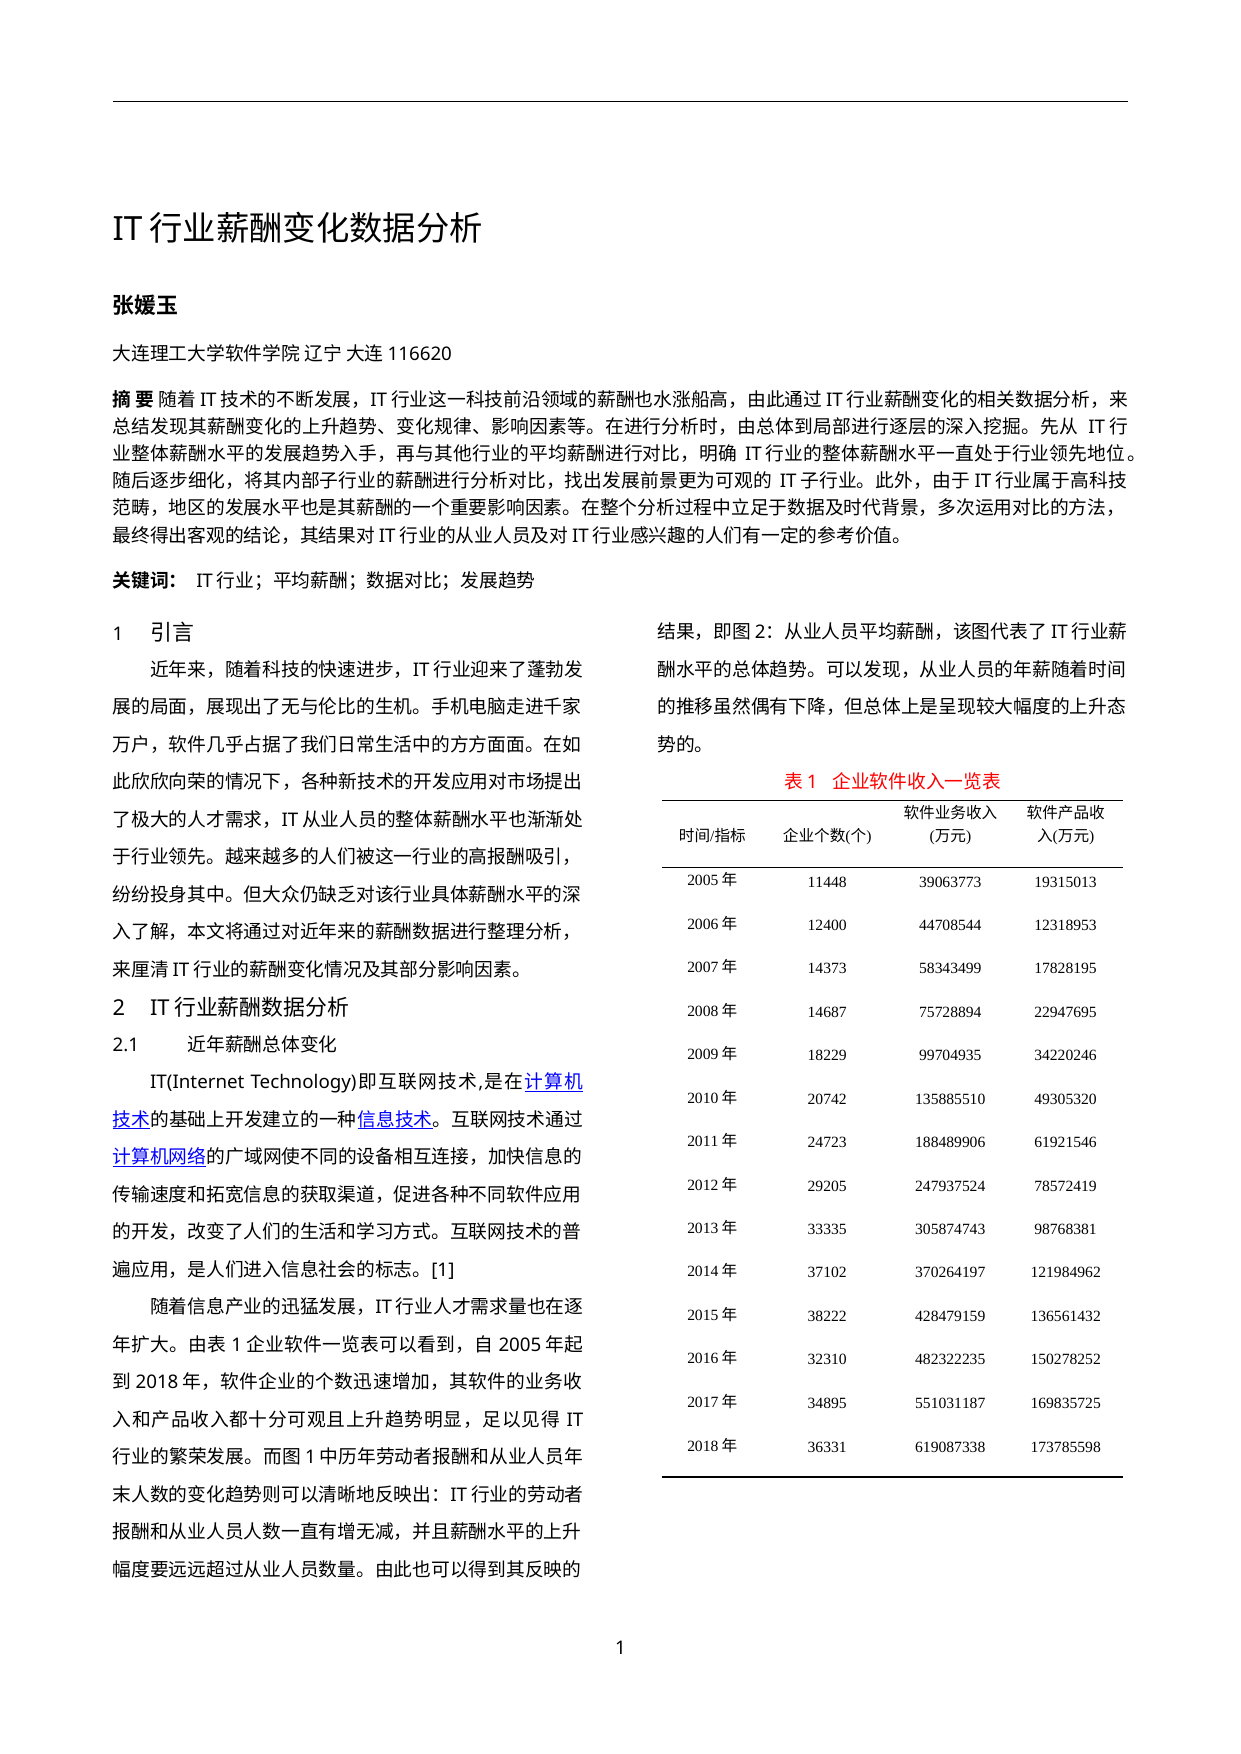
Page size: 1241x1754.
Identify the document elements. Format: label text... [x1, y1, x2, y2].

table_cell 34220246 [1008, 1041, 1122, 1085]
table_cell 22947695 [1008, 998, 1122, 1041]
table_cell 169835725 [1008, 1389, 1122, 1432]
table_cell 551031187 [892, 1389, 1008, 1432]
table_cell 24723 [762, 1128, 892, 1172]
table_cell 188489906 [892, 1128, 1008, 1172]
table_cell 33335 [762, 1215, 892, 1259]
table_cell 29205 [762, 1172, 892, 1215]
table_cell 482322235 [892, 1346, 1008, 1389]
table_cell 2009年 [662, 1041, 762, 1085]
table_cell 2017年 [662, 1389, 762, 1432]
table_header 软件业务收入(万元) [892, 801, 1008, 867]
table_cell 75728894 [892, 998, 1008, 1041]
table_cell 2010年 [662, 1085, 762, 1128]
table_cell 58343499 [892, 955, 1008, 998]
table_cell 619087338 [892, 1433, 1008, 1476]
table_header 时间/指标 [662, 801, 762, 867]
table_cell 135885510 [892, 1085, 1008, 1128]
table_cell 136561432 [1008, 1302, 1122, 1346]
table_cell 2006年 [662, 911, 762, 954]
table_cell 2018年 [662, 1433, 762, 1476]
text 大连理工大学软件学院 辽宁 大连 116620 [112, 338, 1128, 366]
list IT行业薪酬数据分析 [112, 987, 583, 1024]
table_cell 36331 [762, 1433, 892, 1476]
table_cell 173785598 [1008, 1433, 1122, 1476]
text 摘 要 随着IT技术的不断发展，IT行业这一科技前沿领域的薪酬也水涨船高，由此通过IT行业薪酬变化的相关数据分析，来总结发现其薪酬变化的上升趋势、变化规律、影响因素等。在进行分析时，由总体到局部进行逐层的深入挖掘。先从IT行业整体薪酬水平的发展趋势入手，再与其他行业的平均薪酬进行对比，明确IT行业的整体薪酬水平一直处于行业领先地位。随后逐步细化，将其内部子行业的薪酬进行分析对比，找出发展前景更为可观的IT子行业。此外，由于IT行业属于高科技范畴，地区的发展水平也是其薪酬的一个重要影响因素。在整个分析过程中立足于数据及时代背景，多次运用对比的方法，最终得出客观的结论，其结果对IT行业的从业人员及对IT行业感兴趣的人们有一定的参考价值。 [112, 384, 1128, 547]
table_cell 121984962 [1008, 1259, 1122, 1302]
text 随着信息产业的迅猛发展，IT行业人才需求量也在逐年扩大。由表1企业软件一览表可以看到，自2005年起到2018年，软件企业的个数迅速增加，其软件的业务收入和产品收入都十分可观且上升趋势明显，足以见得IT行业的繁荣发展。而图1中历年劳动者报酬和从业人员年末人数的变化趋势则可以清晰地反映出：IT行业的劳动者报酬和从业人员人数一直有增无减，并且薪酬水平的上升幅度要远远超过从业人员数量。由此也可以得到其反映的结果，即图2：从业人员平均薪酬，该图代表了IT行业薪酬水平的总体趋势。可以发现，从业人员的年薪随着时间的推移虽然偶有下降，但总体上是呈现较大幅度的上升态势的。 [657, 612, 1128, 762]
table_cell 12400 [762, 911, 892, 954]
table_cell 78572419 [1008, 1172, 1122, 1215]
text IT(Internet Technology)即互联网技术,是在计算机技术的基础上开发建立的一种信息技术。互联网技术通过计算机网络的广域网使不同的设备相互连接，加快信息的传输速度和拓宽信息的获取渠道，促进各种不同软件应用的开发，改变了人们的生活和学习方式。互联网技术的普遍应用，是人们进入信息社会的标志。[1] [112, 1062, 583, 1287]
text IT行业薪酬变化数据分析 [112, 202, 1128, 250]
table_cell 99704935 [892, 1041, 1008, 1085]
table_cell 2013年 [662, 1215, 762, 1259]
table_cell 39063773 [892, 868, 1008, 911]
table_cell 2011年 [662, 1128, 762, 1172]
list 引言 [112, 612, 583, 649]
table_cell 11448 [762, 868, 892, 911]
table_cell 2014年 [662, 1259, 762, 1302]
table_cell 32310 [762, 1346, 892, 1389]
table_cell 98768381 [1008, 1215, 1122, 1259]
table_cell 2012年 [662, 1172, 762, 1215]
table_cell 2008年 [662, 998, 762, 1041]
table_cell 14373 [762, 955, 892, 998]
table_header 企业个数(个) [762, 801, 892, 867]
table_cell 247937524 [892, 1172, 1008, 1215]
table_cell 34895 [762, 1389, 892, 1432]
table_cell 370264197 [892, 1259, 1008, 1302]
table_cell 49305320 [1008, 1085, 1122, 1128]
text 表1 企业软件收入一览表 [657, 762, 1128, 799]
table_cell 37102 [762, 1259, 892, 1302]
list 近年薪酬总体变化 [112, 1024, 583, 1062]
table_cell 305874743 [892, 1215, 1008, 1259]
table_cell 2005年 [662, 868, 762, 911]
table_cell 38222 [762, 1302, 892, 1346]
table_cell 2007年 [662, 955, 762, 998]
table_cell 2015年 [662, 1302, 762, 1346]
table_cell 19315013 [1008, 868, 1122, 911]
text 张媛玉 [112, 288, 1128, 319]
table_cell 20742 [762, 1085, 892, 1128]
table_cell 44708544 [892, 911, 1008, 954]
table_cell 61921546 [1008, 1128, 1122, 1172]
table_cell 428479159 [892, 1302, 1008, 1346]
table_cell 18229 [762, 1041, 892, 1085]
table_cell 2016年 [662, 1346, 762, 1389]
text 关键词： IT行业；平均薪酬；数据对比；发展趋势 [112, 566, 1128, 593]
text 近年来，随着科技的快速进步，IT行业迎来了蓬勃发展的局面，展现出了无与伦比的生机。手机电脑走进千家万户，软件几乎占据了我们日常生活中的方方面面。在如此欣欣向荣的情况下，各种新技术的开发应用对市场提出了极大的人才需求，IT从业人员的整体薪酬水平也渐渐处于行业领先。越来越多的人们被这一行业的高报酬吸引，纷纷投身其中。但大众仍缺乏对该行业具体薪酬水平的深入了解，本文将通过对近年来的薪酬数据进行整理分析，来厘清IT行业的薪酬变化情况及其部分影响因素。 [112, 649, 583, 987]
table_cell 14687 [762, 998, 892, 1041]
table_cell 150278252 [1008, 1346, 1122, 1389]
text 随着信息产业的迅猛发展，IT行业人才需求量也在逐年扩大。由表1企业软件一览表可以看到，自2005年起到2018年，软件企业的个数迅速增加，其软件的业务收入和产品收入都十分可观且上升趋势明显，足以见得IT行业的繁荣发展。而图1中历年劳动者报酬和从业人员年末人数的变化趋势则可以清晰地反映出：IT行业的劳动者报酬和从业人员人数一直有增无减，并且薪酬水平的上升幅度要远远超过从业人员数量。由此也可以得到其反映的结果，即图2：从业人员平均薪酬，该图代表了IT行业薪酬水平的总体趋势。可以发现，从业人员的年薪随着时间的推移虽然偶有下降，但总体上是呈现较大幅度的上升态势的。 [112, 1287, 583, 1587]
table_header 软件产品收入(万元) [1008, 801, 1122, 867]
table_cell 17828195 [1008, 955, 1122, 998]
table_cell 12318953 [1008, 911, 1122, 954]
